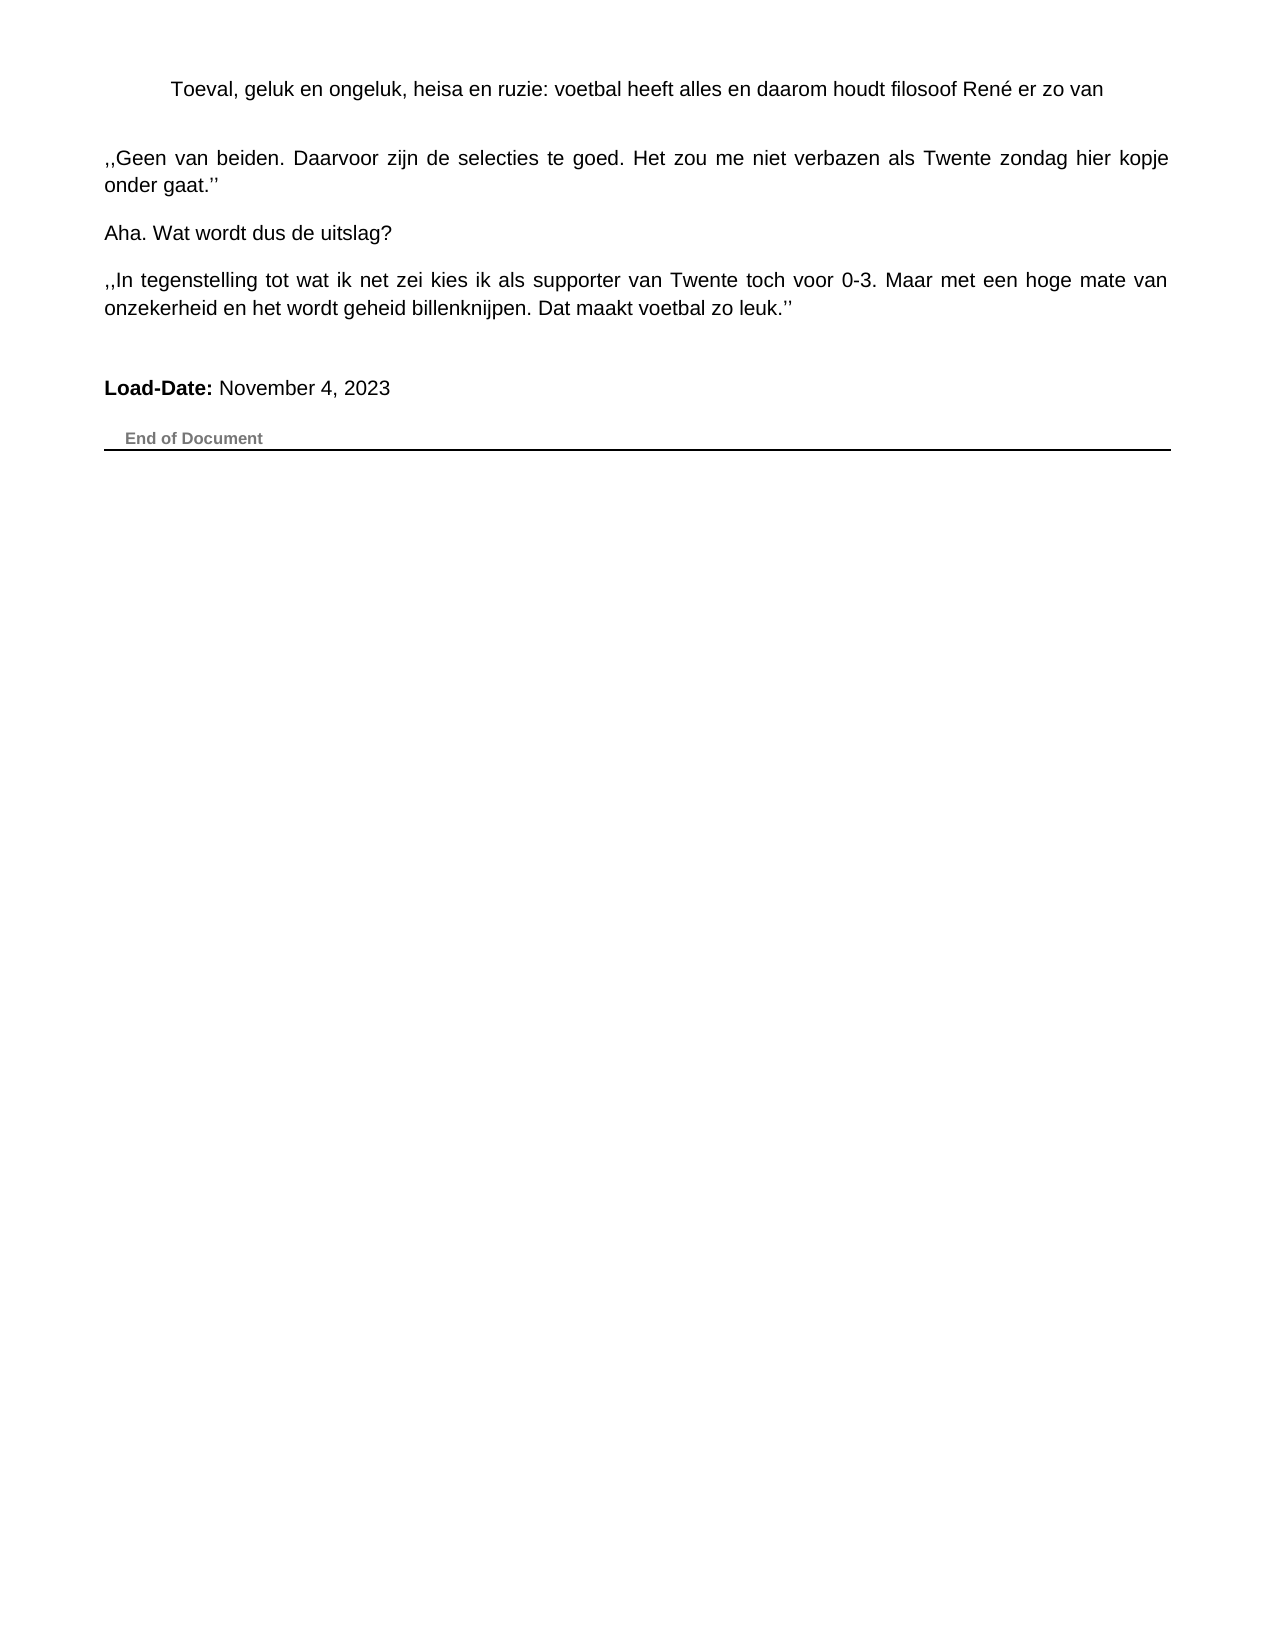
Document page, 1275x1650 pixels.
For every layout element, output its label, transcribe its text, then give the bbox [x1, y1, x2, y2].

text Load-Date: November 4, 2023 [104, 344, 1171, 400]
text End of Document [125, 429, 1171, 448]
text ,,In tegenstelling tot wat ik net zei kies ik als supporter van Twente toch voor 0-3. Maar met een hoge mate van onzekerheid en het wordt geheid billenknijpen. Dat maakt voetbal zo leuk.’’ [104, 265, 1171, 319]
text Aha. Wat wordt dus de uitslag? [104, 217, 1171, 244]
text ,,Geen van beiden. Daarvoor zijn de selecties te goed. Het zou me niet verbazen als Twente zondag hier kopje onder gaat.’’ [104, 142, 1171, 196]
